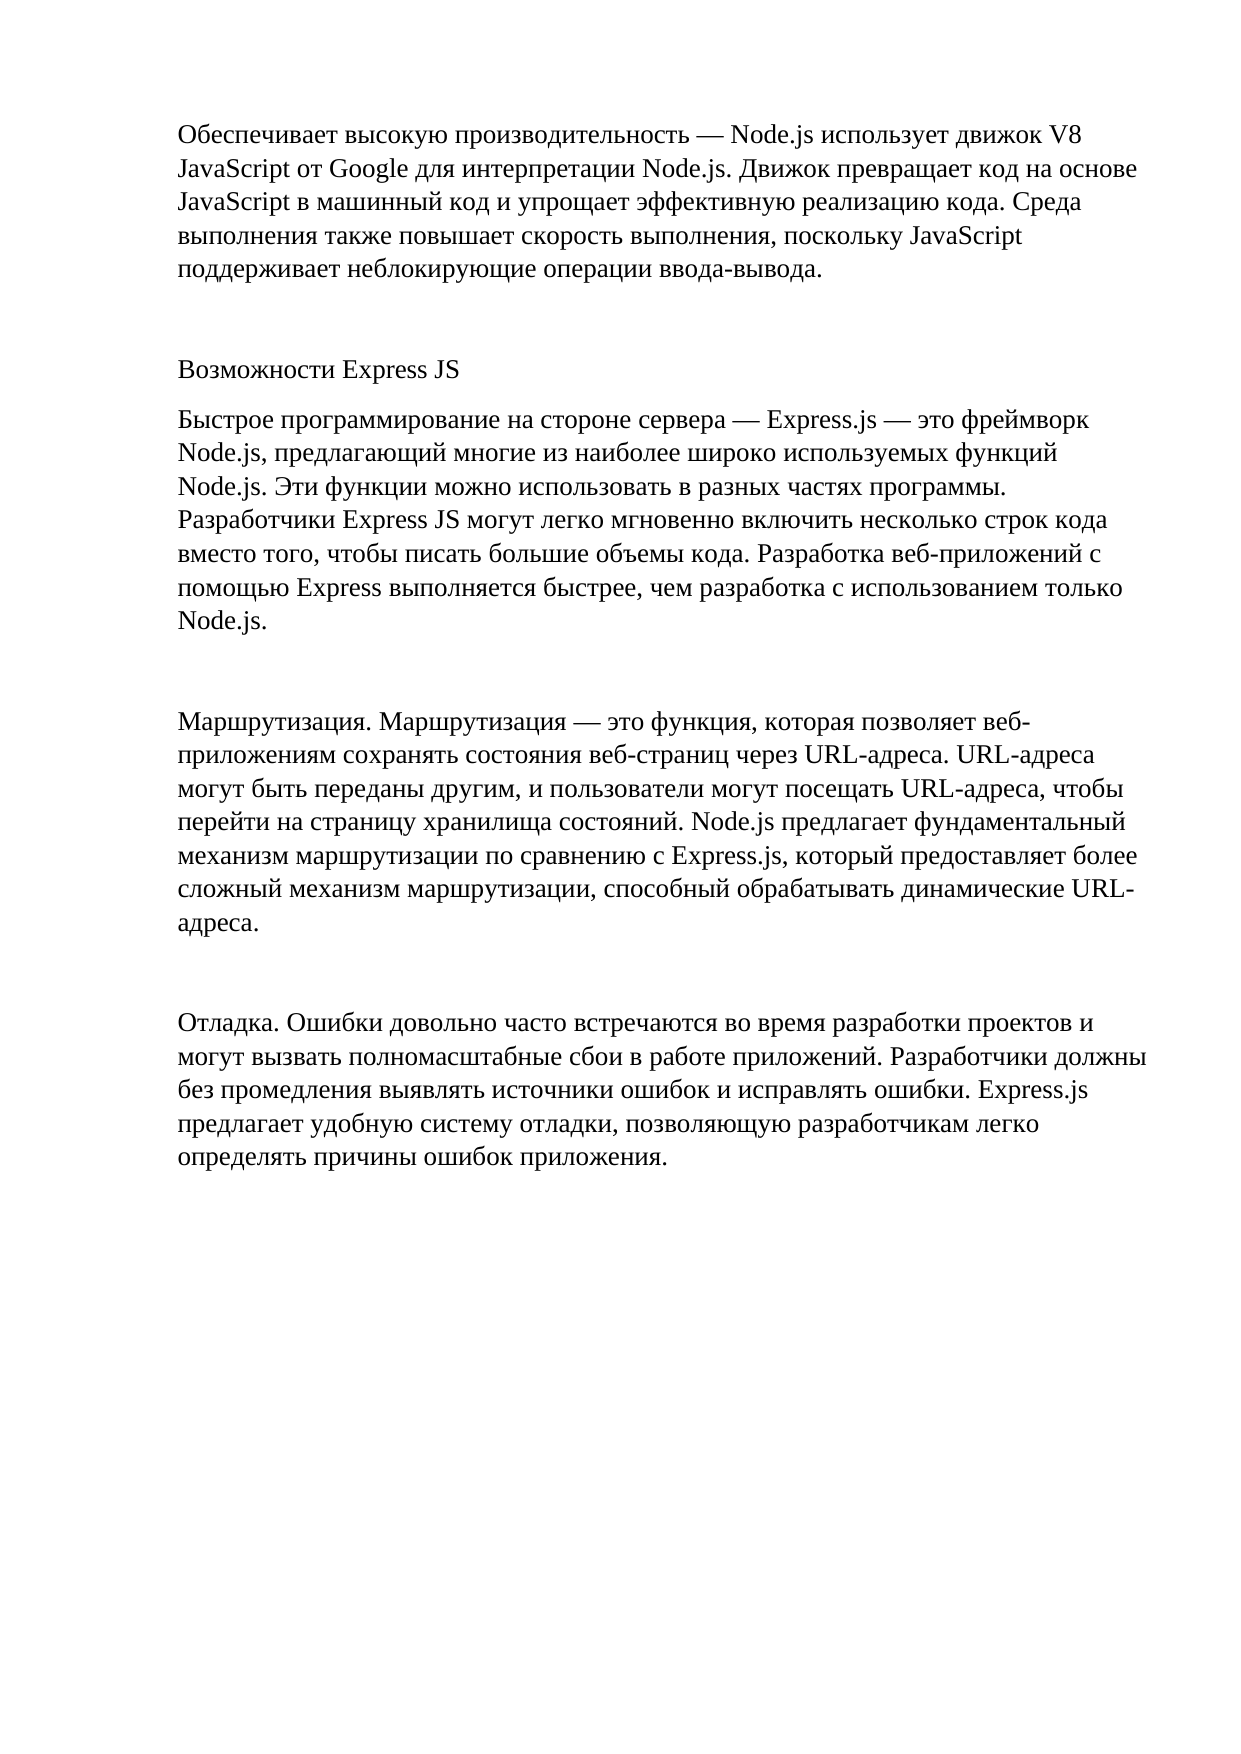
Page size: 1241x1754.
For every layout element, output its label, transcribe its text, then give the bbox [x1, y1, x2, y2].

text Быстрое программирование на стороне сервера — Express.js — это фреймворк Node.js, предлагающий многие из наиболее широко используемых функций Node.js. Эти функции можно использовать в разных частях программы. Разработчики Express JS могут легко мгновенно включить несколько строк кода вместо того, чтобы писать большие объемы кода. Разработка веб-приложений с помощью Express выполняется быстрее, чем разработка с использованием только Node.js. [177, 403, 1152, 635]
text Возможности Express JS [177, 353, 1152, 384]
text Отладка. Ошибки довольно часто встречаются во время разработки проектов и могут вызвать полномасштабные сбои в работе приложений. Разработчики должны без промедления выявлять источники ошибок и исправлять ошибки. Express.js предлагает удобную систему отладки, позволяющую разработчикам легко определять причины ошибок приложения. [177, 1006, 1152, 1172]
text Маршрутизация. Маршрутизация — это функция, которая позволяет веб-приложениям сохранять состояния веб-страниц через URL-адреса. URL-адреса могут быть переданы другим, и пользователи могут посещать URL-адреса, чтобы перейти на страницу хранилища состояний. Node.js предлагает фундаментальный механизм маршрутизации по сравнению с Express.js, который предоставляет более сложный механизм маршрутизации, способный обрабатывать динамические URL-адреса. [177, 704, 1152, 937]
text Обеспечивает высокую производительность — Node.js использует движок V8 JavaScript от Google для интерпретации Node.js. Движок превращает код на основе JavaScript в машинный код и упрощает эффективную реализацию кода. Среда выполнения также повышает скорость выполнения, поскольку JavaScript поддерживает неблокирующие операции ввода-вывода. [177, 118, 1152, 283]
